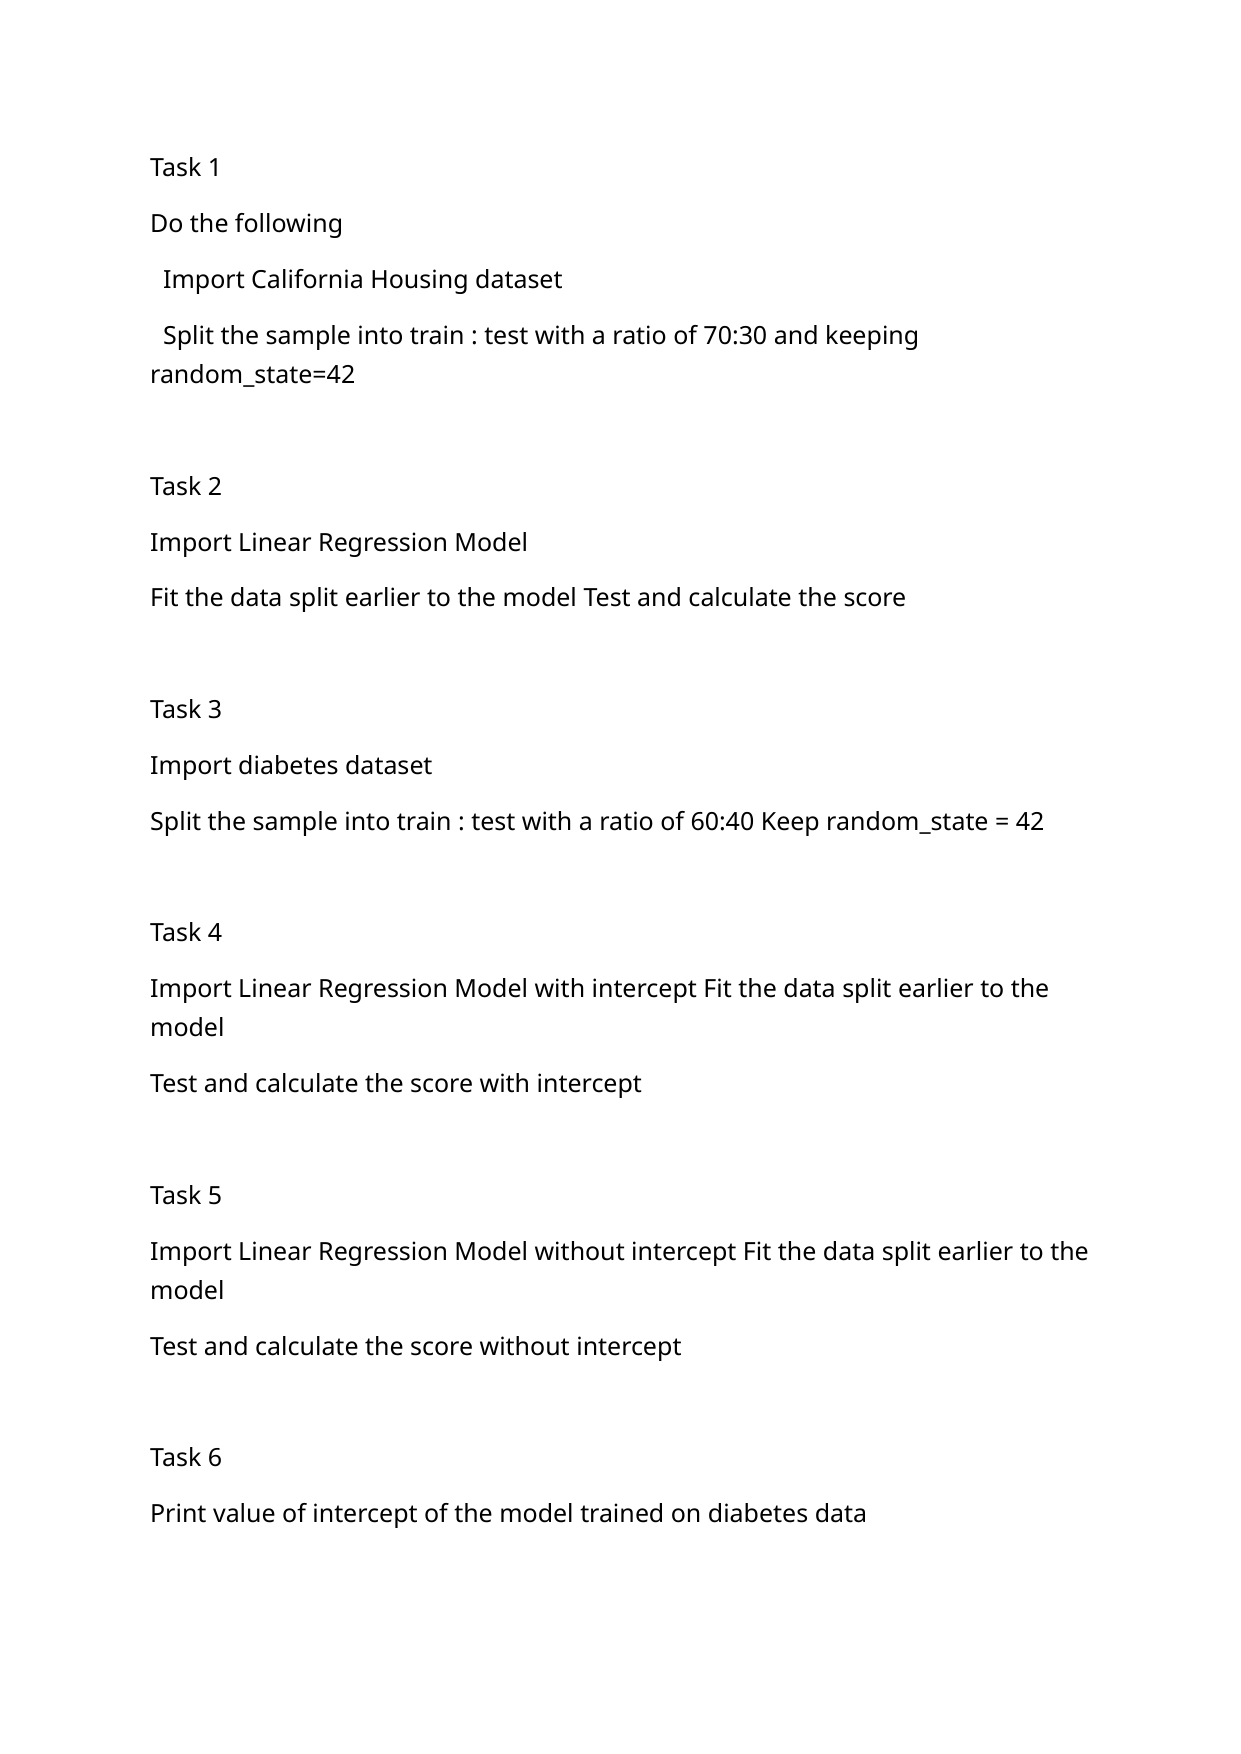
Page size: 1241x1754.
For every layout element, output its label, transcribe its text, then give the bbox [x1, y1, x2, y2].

text Import Linear Regression Model [150, 524, 1090, 558]
text Task 1 [150, 150, 1090, 184]
text Import Linear Regression Model without intercept Fit the data split earlier to the model [150, 1233, 1090, 1307]
text Test and calculate the score with intercept [150, 1066, 1090, 1100]
text Task 4 [150, 915, 1090, 949]
text Test and calculate the score without intercept [150, 1328, 1090, 1362]
text Do the following [150, 206, 1090, 240]
text Import California Housing dataset [150, 262, 1090, 296]
text Task 2 [150, 468, 1090, 502]
text Split the sample into train : test with a ratio of 70:30 and keeping random_state=42 [150, 317, 1090, 391]
text Split the sample into train : test with a ratio of 60:40 Keep random_state = 42 [150, 803, 1090, 837]
text Print value of intercept of the model trained on diabetes data [150, 1496, 1090, 1530]
text Import Linear Regression Model with intercept Fit the data split earlier to the model [150, 971, 1090, 1044]
text Task 6 [150, 1440, 1090, 1474]
text Import diabetes dataset [150, 747, 1090, 782]
text Fit the data split earlier to the model Test and calculate the score [150, 580, 1090, 614]
text Task 5 [150, 1177, 1090, 1212]
text Task 3 [150, 692, 1090, 726]
